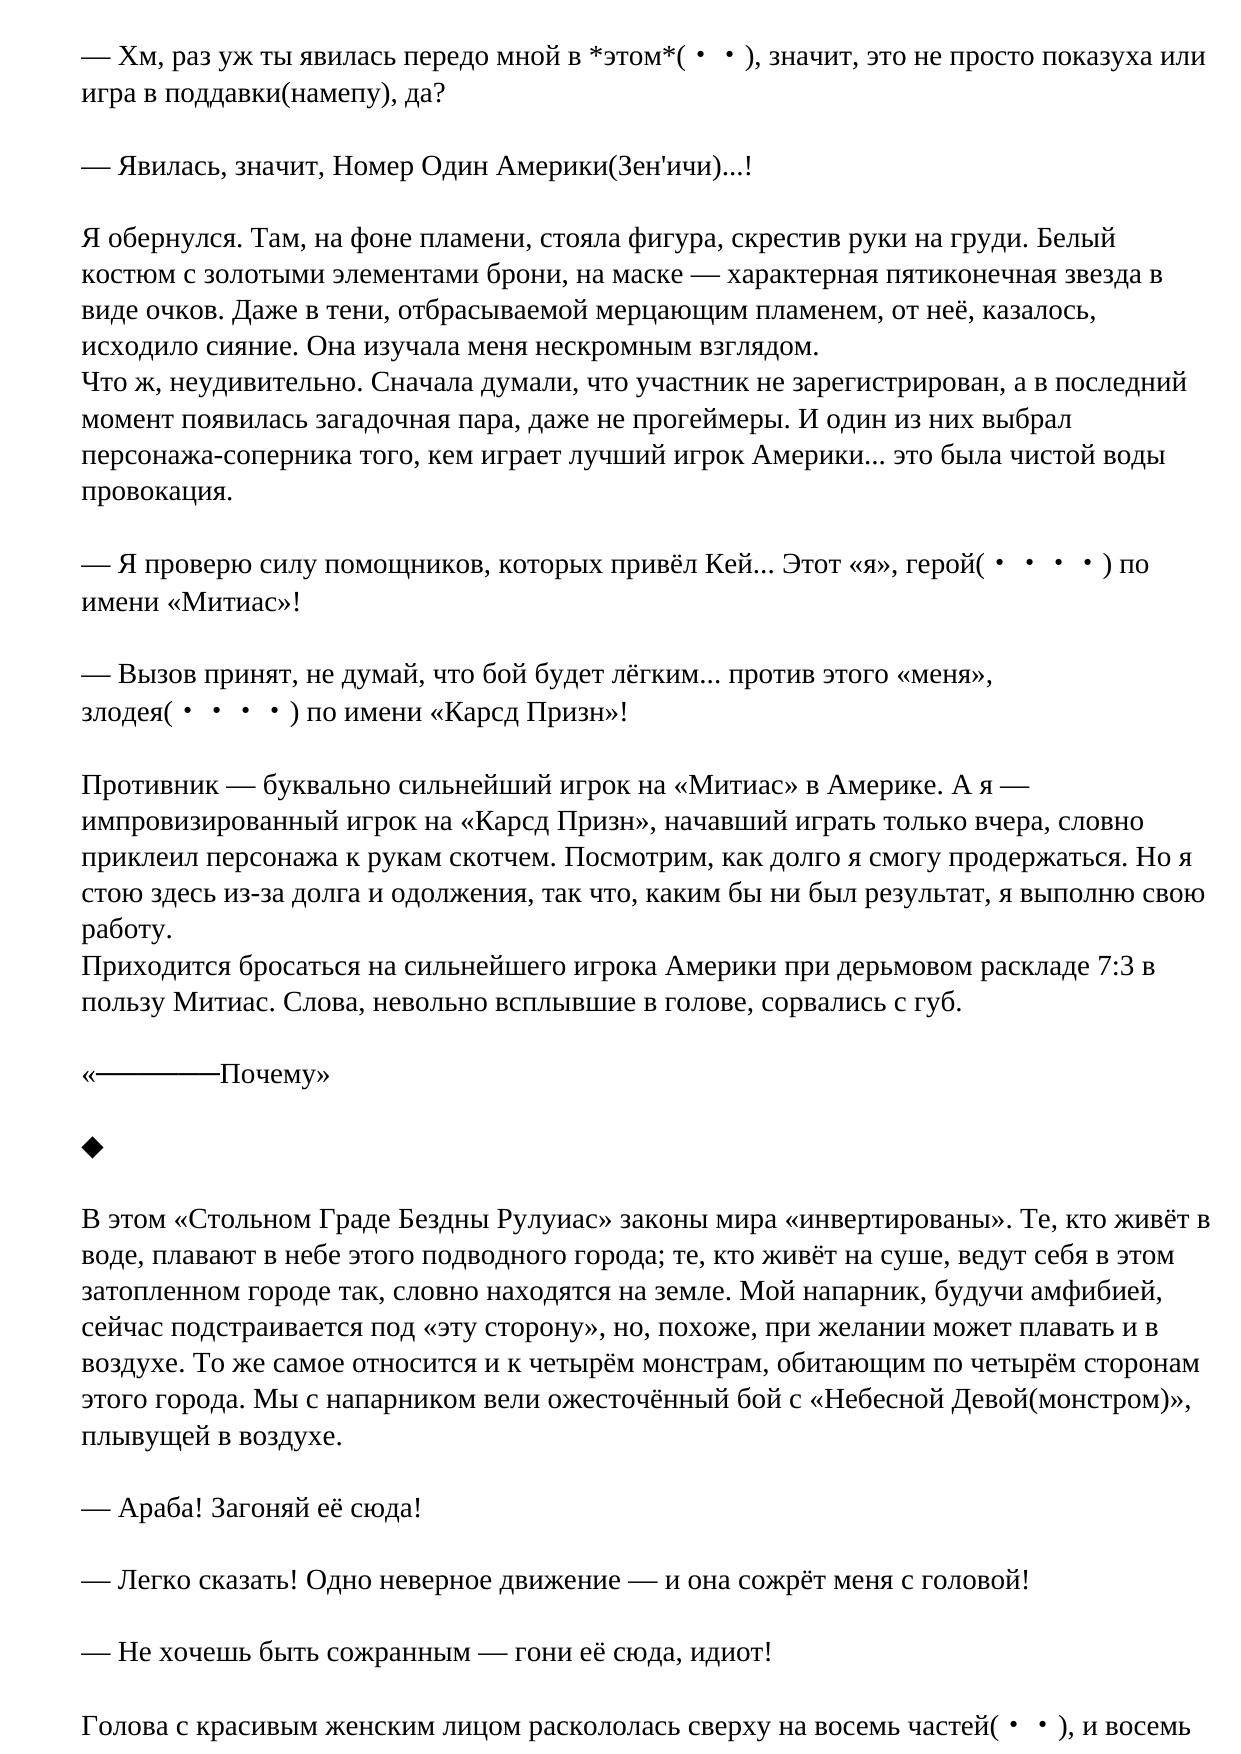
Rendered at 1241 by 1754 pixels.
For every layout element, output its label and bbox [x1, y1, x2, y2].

text [81, 37, 1215, 1743]
